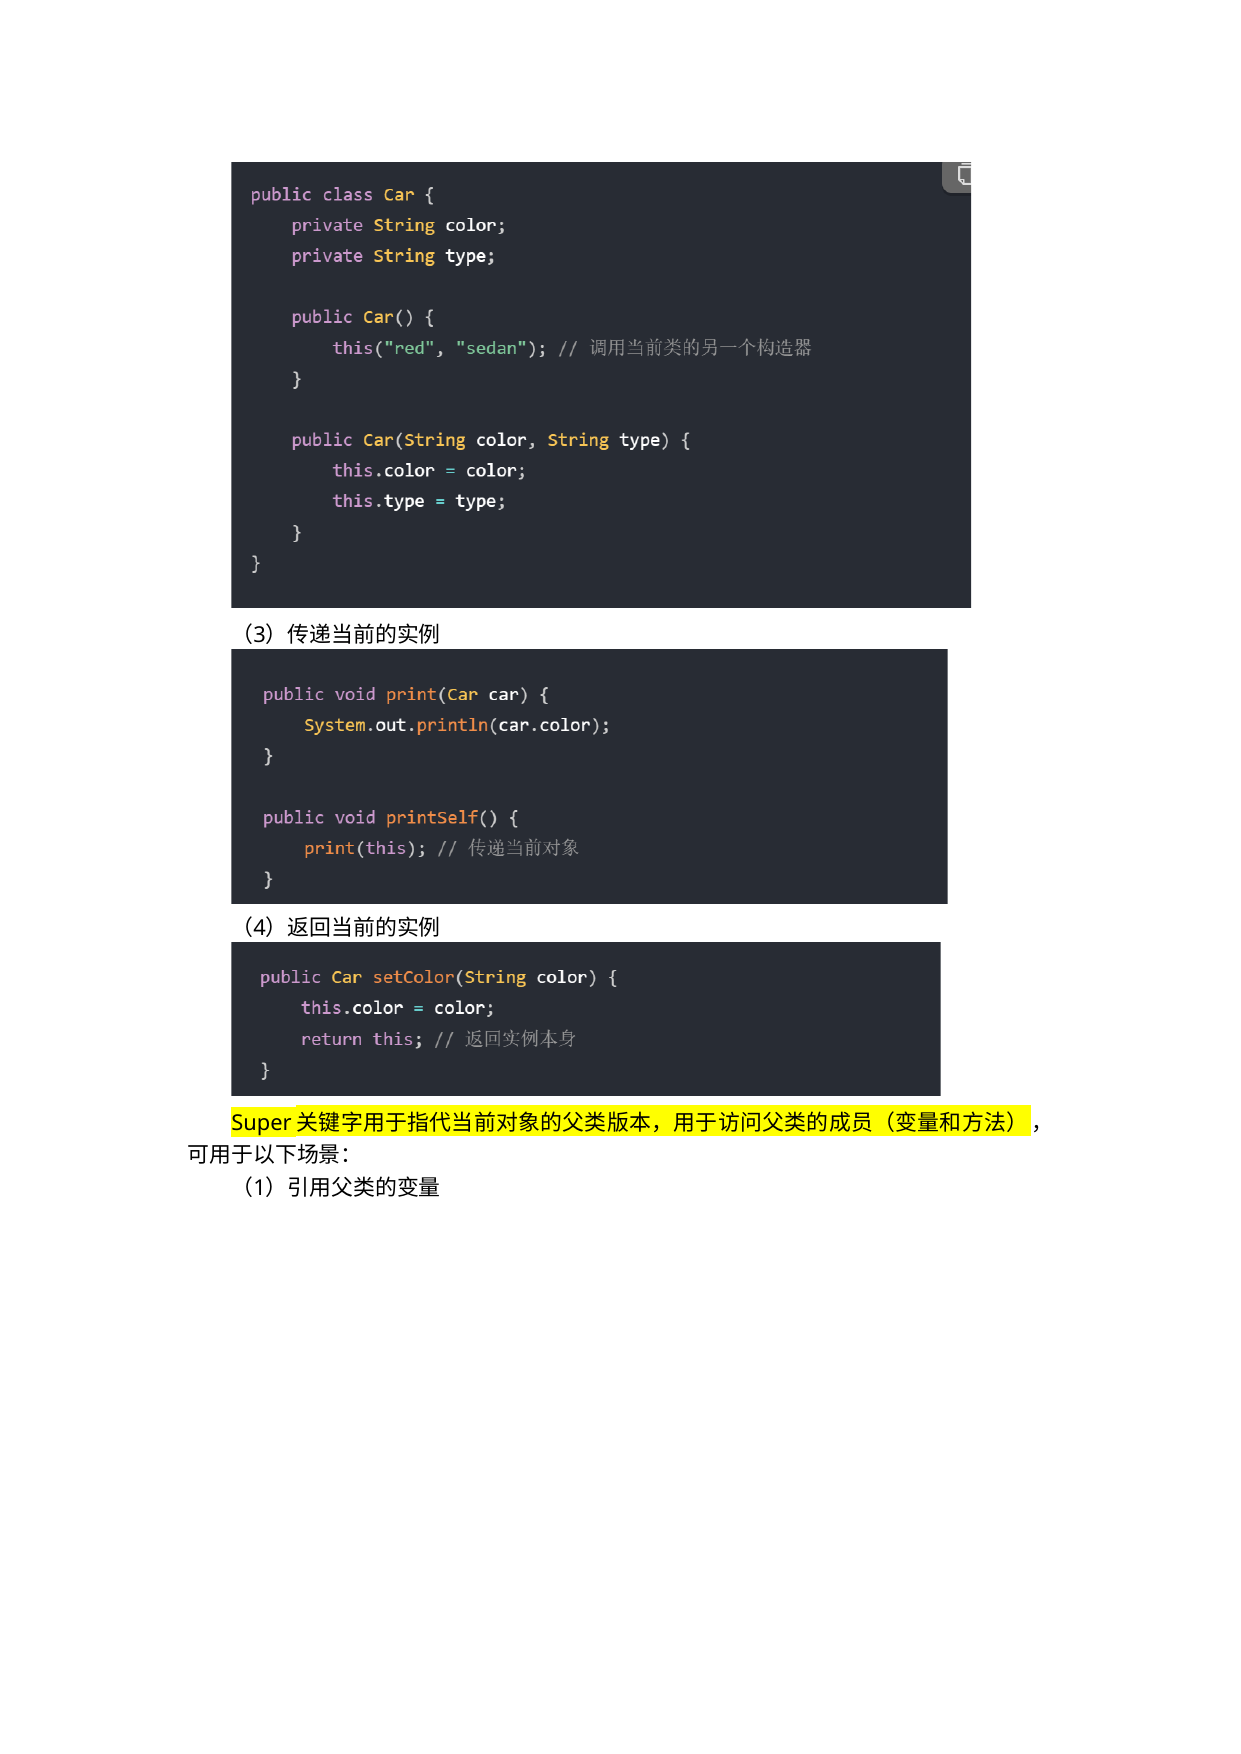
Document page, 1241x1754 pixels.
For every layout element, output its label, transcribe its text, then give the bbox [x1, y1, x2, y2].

text （4）返回当前的实例 [187, 909, 1053, 942]
text （1）引用父类的变量 [187, 1169, 1053, 1202]
picture [231, 649, 948, 904]
picture [231, 942, 941, 1096]
text （3）传递当前的实例 [187, 617, 1053, 649]
picture [231, 162, 972, 610]
text Super关键字用于指代当前对象的父类版本，用于访问父类的成员（变量和方法），可用于以下场景： [187, 1104, 1053, 1169]
